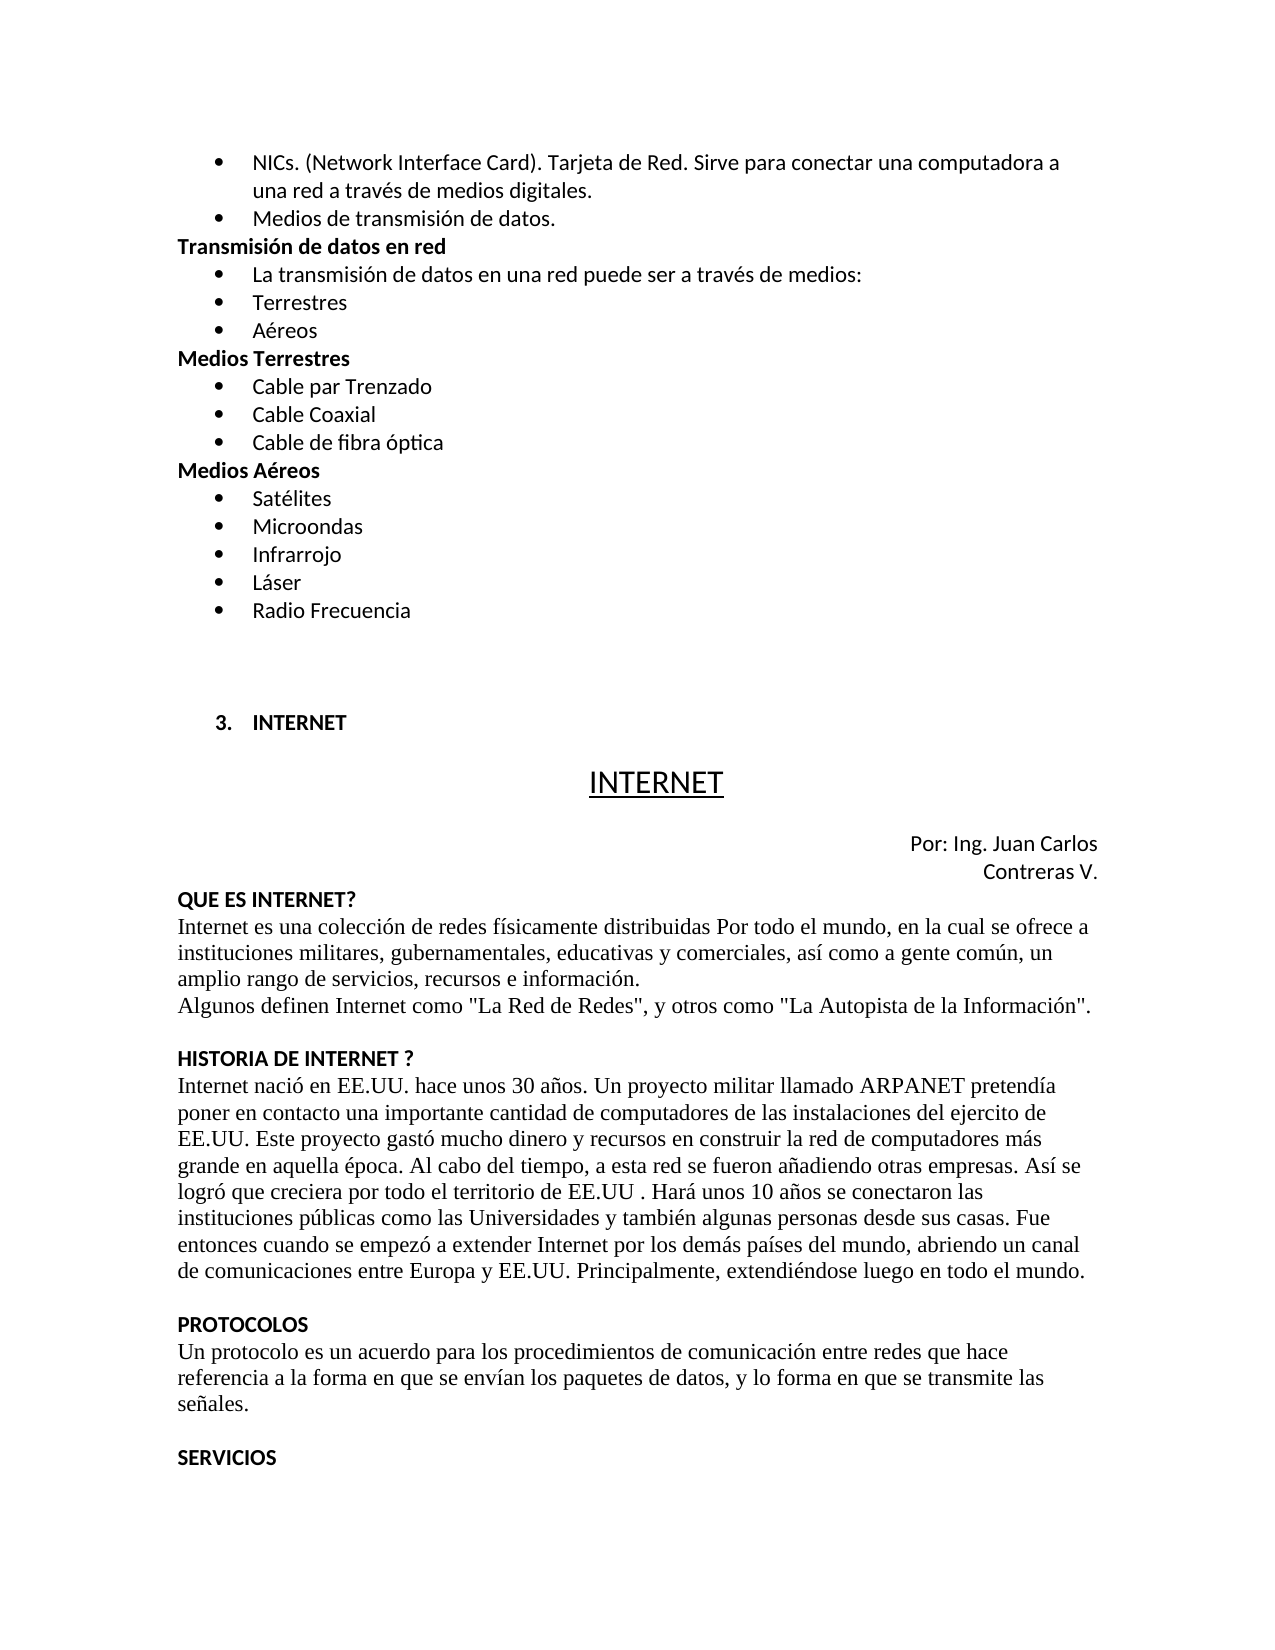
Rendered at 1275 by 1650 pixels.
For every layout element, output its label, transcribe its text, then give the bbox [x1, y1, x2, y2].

list Satélites [215, 484, 1098, 512]
list INTERNET [215, 708, 1098, 736]
list Microondas [215, 512, 1098, 540]
text QUE ES INTERNET? [177, 885, 1098, 913]
list Aéreos [215, 316, 1098, 344]
text Internet es una colección de redes físicamente distribuidas Por todo el mundo, en la cual se ofrece a instituciones militares, gubernamentales, educativas y comerciales, así como a gente común, un amplio rango de servicios, recursos e información. [177, 913, 1098, 992]
text SERVICIOS [177, 1443, 1098, 1471]
list Terrestres [215, 288, 1098, 316]
text HISTORIA DE INTERNET ? [177, 1044, 1098, 1073]
list NICs. (Network Interface Card). Tarjeta de Red. Sirve para conectar una computadora a una red a través de medios digitales. [215, 148, 1098, 204]
text Internet nació en EE.UU. hace unos 30 años. Un proyecto militar llamado ARPANET pretendía poner en contacto una importante cantidad de computadores de las instalaciones del ejercito de EE.UU. Este proyecto gastó mucho dinero y recursos en construir la red de computadores más grande en aquella época. Al cabo del tiempo, a esta red se fueron añadiendo otras empresas. Así se logró que creciera por todo el territorio de EE.UU . Hará unos 10 años se conectaron las instituciones públicas como las Universidades y también algunas personas desde sus casas. Fue entonces cuando se empezó a extender Internet por los demás países del mundo, abriendo un canal de comunicaciones entre Europa y EE.UU. Principalmente, extendiéndose luego en todo el mundo. [177, 1073, 1098, 1283]
text Transmisión de datos en red [177, 232, 1098, 260]
list La transmisión de datos en una red puede ser a través de medios: [215, 260, 1098, 288]
text INTERNET [215, 761, 1098, 802]
list Radio Frecuencia [215, 596, 1098, 624]
text Por: Ing. Juan Carlos [177, 829, 1098, 857]
text Medios Aéreos [177, 456, 1098, 484]
list Cable de fibra óptica [215, 428, 1098, 456]
text Un protocolo es un acuerdo para los procedimientos de comunicación entre redes que hace referencia a la forma en que se envían los paquetes de datos, y lo forma en que se transmite las señales. [177, 1338, 1098, 1417]
text Contreras V. [177, 857, 1098, 885]
list Medios de transmisión de datos. [215, 204, 1098, 232]
list Láser [215, 568, 1098, 596]
list Cable par Trenzado [215, 372, 1098, 400]
list Infrarrojo [215, 540, 1098, 568]
list Cable Coaxial [215, 400, 1098, 428]
text Medios Terrestres [177, 344, 1098, 372]
text PROTOCOLOS [177, 1310, 1098, 1338]
text Algunos definen Internet como "La Red de Redes", y otros como "La Autopista de la Información". [177, 992, 1098, 1018]
